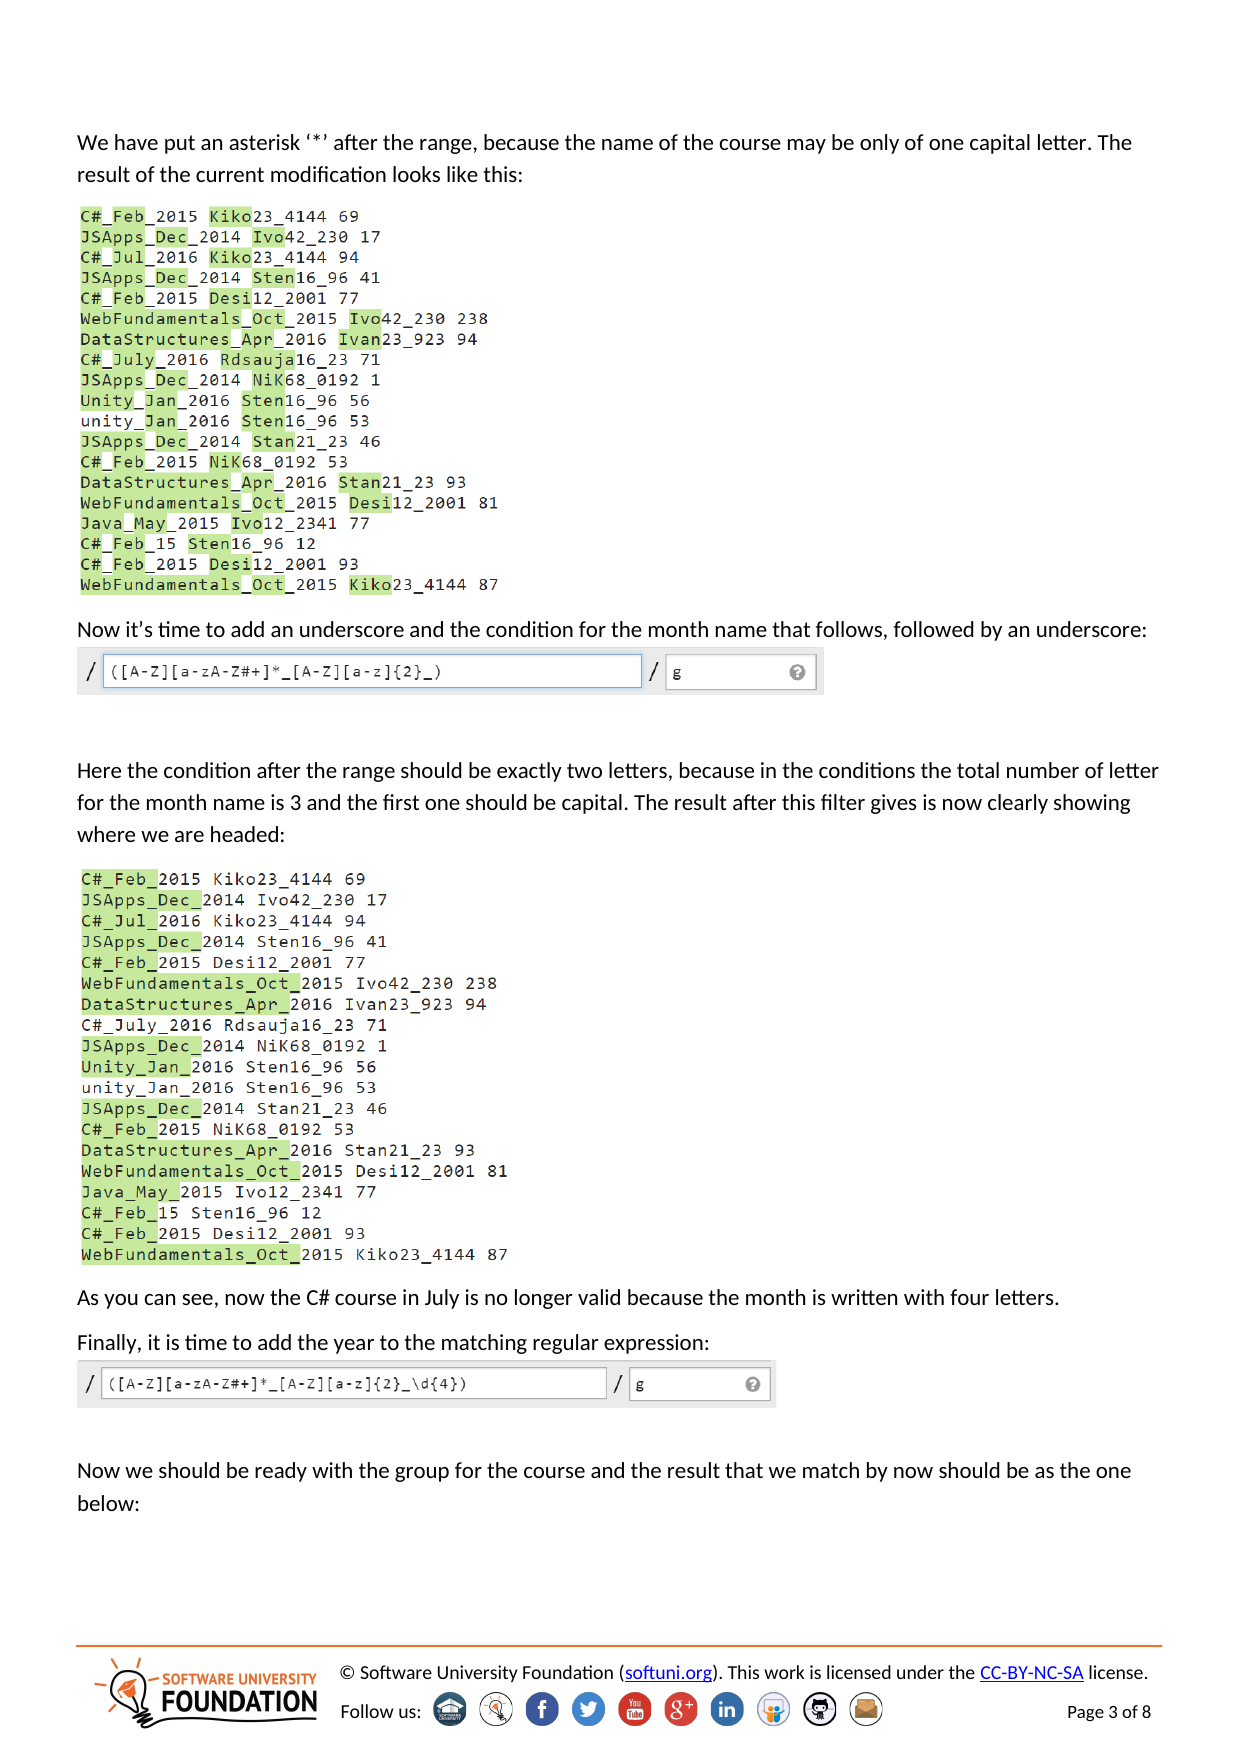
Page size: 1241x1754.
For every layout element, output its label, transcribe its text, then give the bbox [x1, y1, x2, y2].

picture [803, 1692, 837, 1726]
picture [664, 1692, 698, 1726]
picture [76, 647, 824, 695]
picture [479, 1692, 513, 1726]
text We have put an asterisk ‘*’ after the range, because the name of the course may be only of one capital letter. The result of the current modification looks like this: [77, 95, 1163, 188]
text As you can see, now the C# course in July is no longer valid because the month is written with four letters. [77, 1283, 1163, 1312]
picture [849, 1692, 883, 1726]
text Now we should be ready with the group for the course and the result that we match by now should be as the one below: [77, 1457, 1163, 1517]
text Here the condition after the range should be exactly two letters, because in the conditions the total number of letter for the month name is 3 and the first one should be capital. The result after this filter gives is now clearly showing where we are headed: [77, 756, 1163, 848]
picture [618, 1692, 652, 1726]
picture [757, 1692, 790, 1726]
picture [572, 1692, 605, 1726]
picture [76, 1360, 777, 1408]
picture [76, 865, 525, 1267]
picture [93, 1656, 317, 1729]
picture [710, 1692, 744, 1726]
picture [433, 1692, 467, 1726]
picture [76, 204, 509, 599]
picture [525, 1692, 559, 1726]
